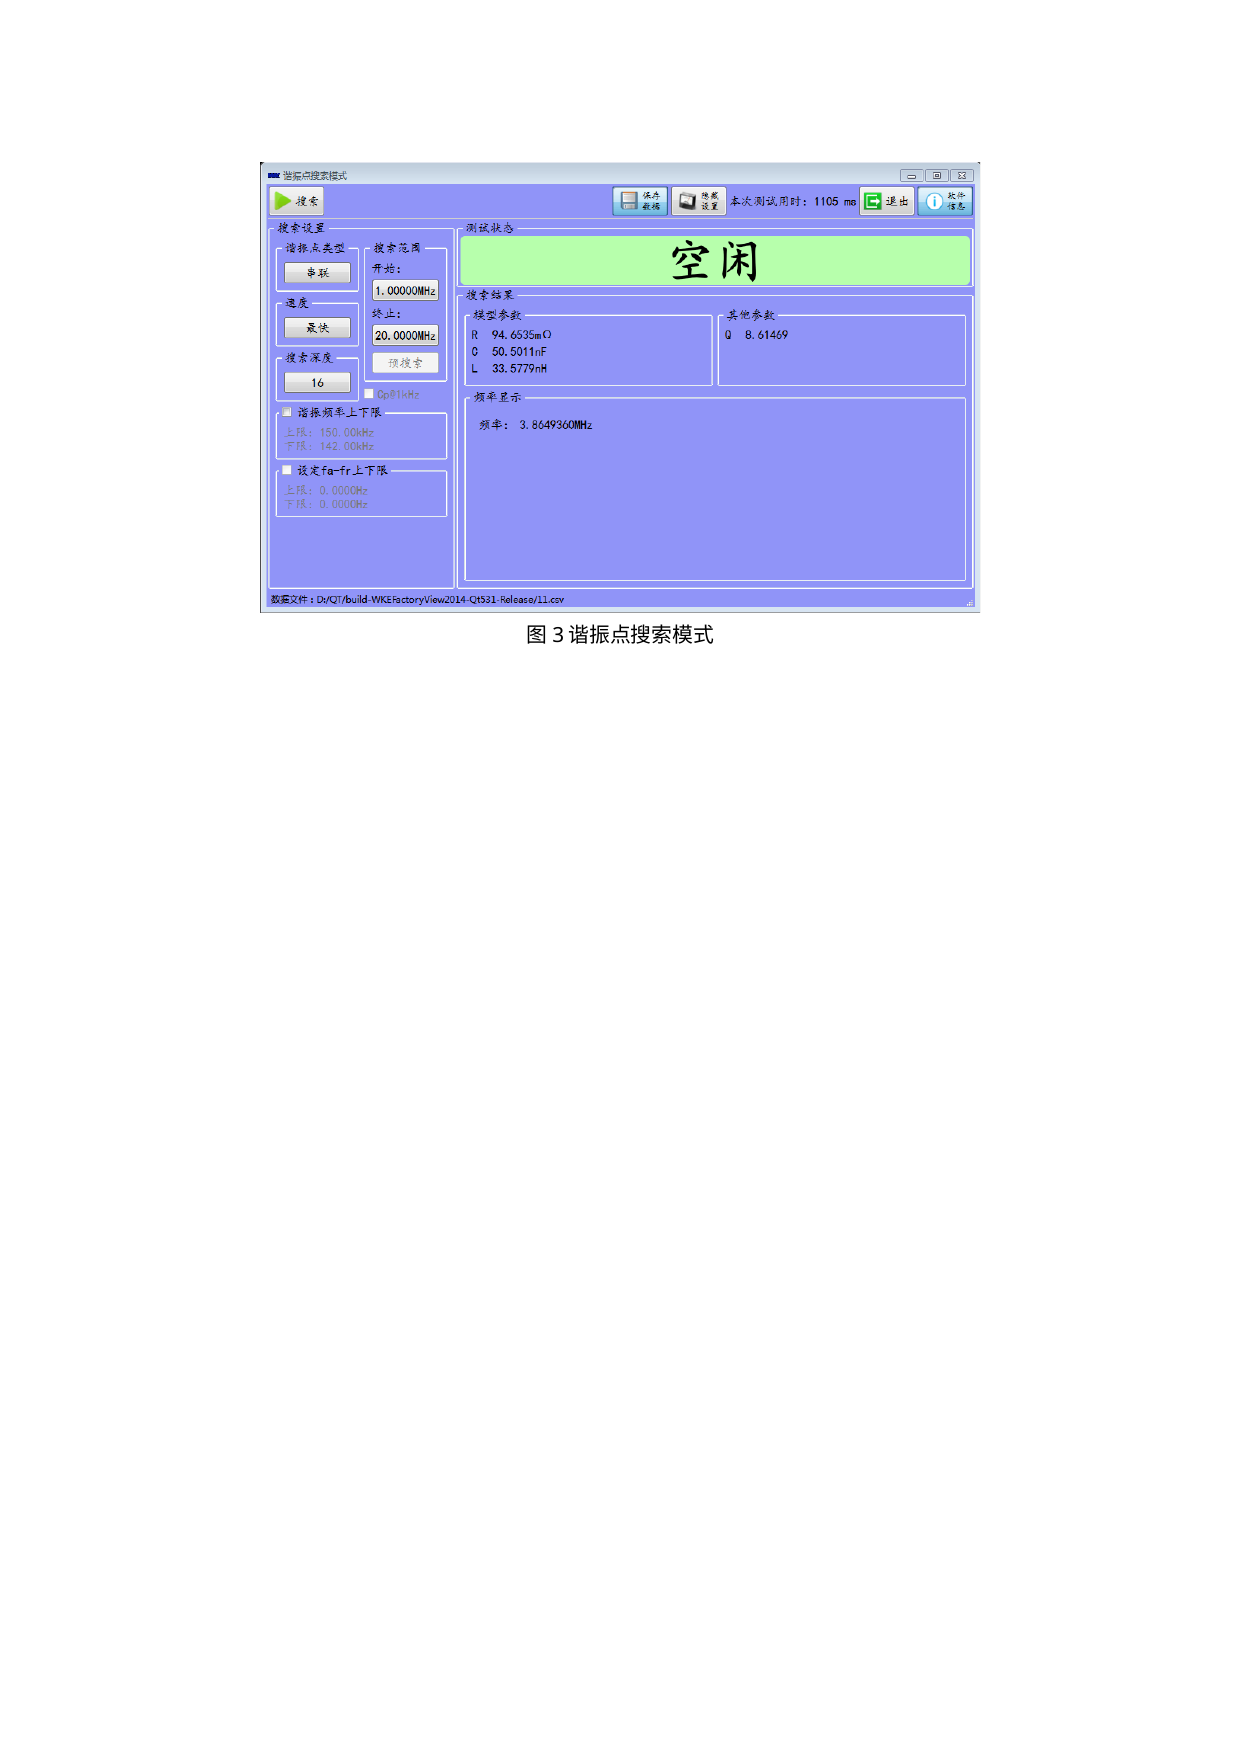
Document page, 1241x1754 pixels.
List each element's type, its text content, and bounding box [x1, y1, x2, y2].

text 图 3谐振点搜索模式 [187, 617, 1053, 649]
